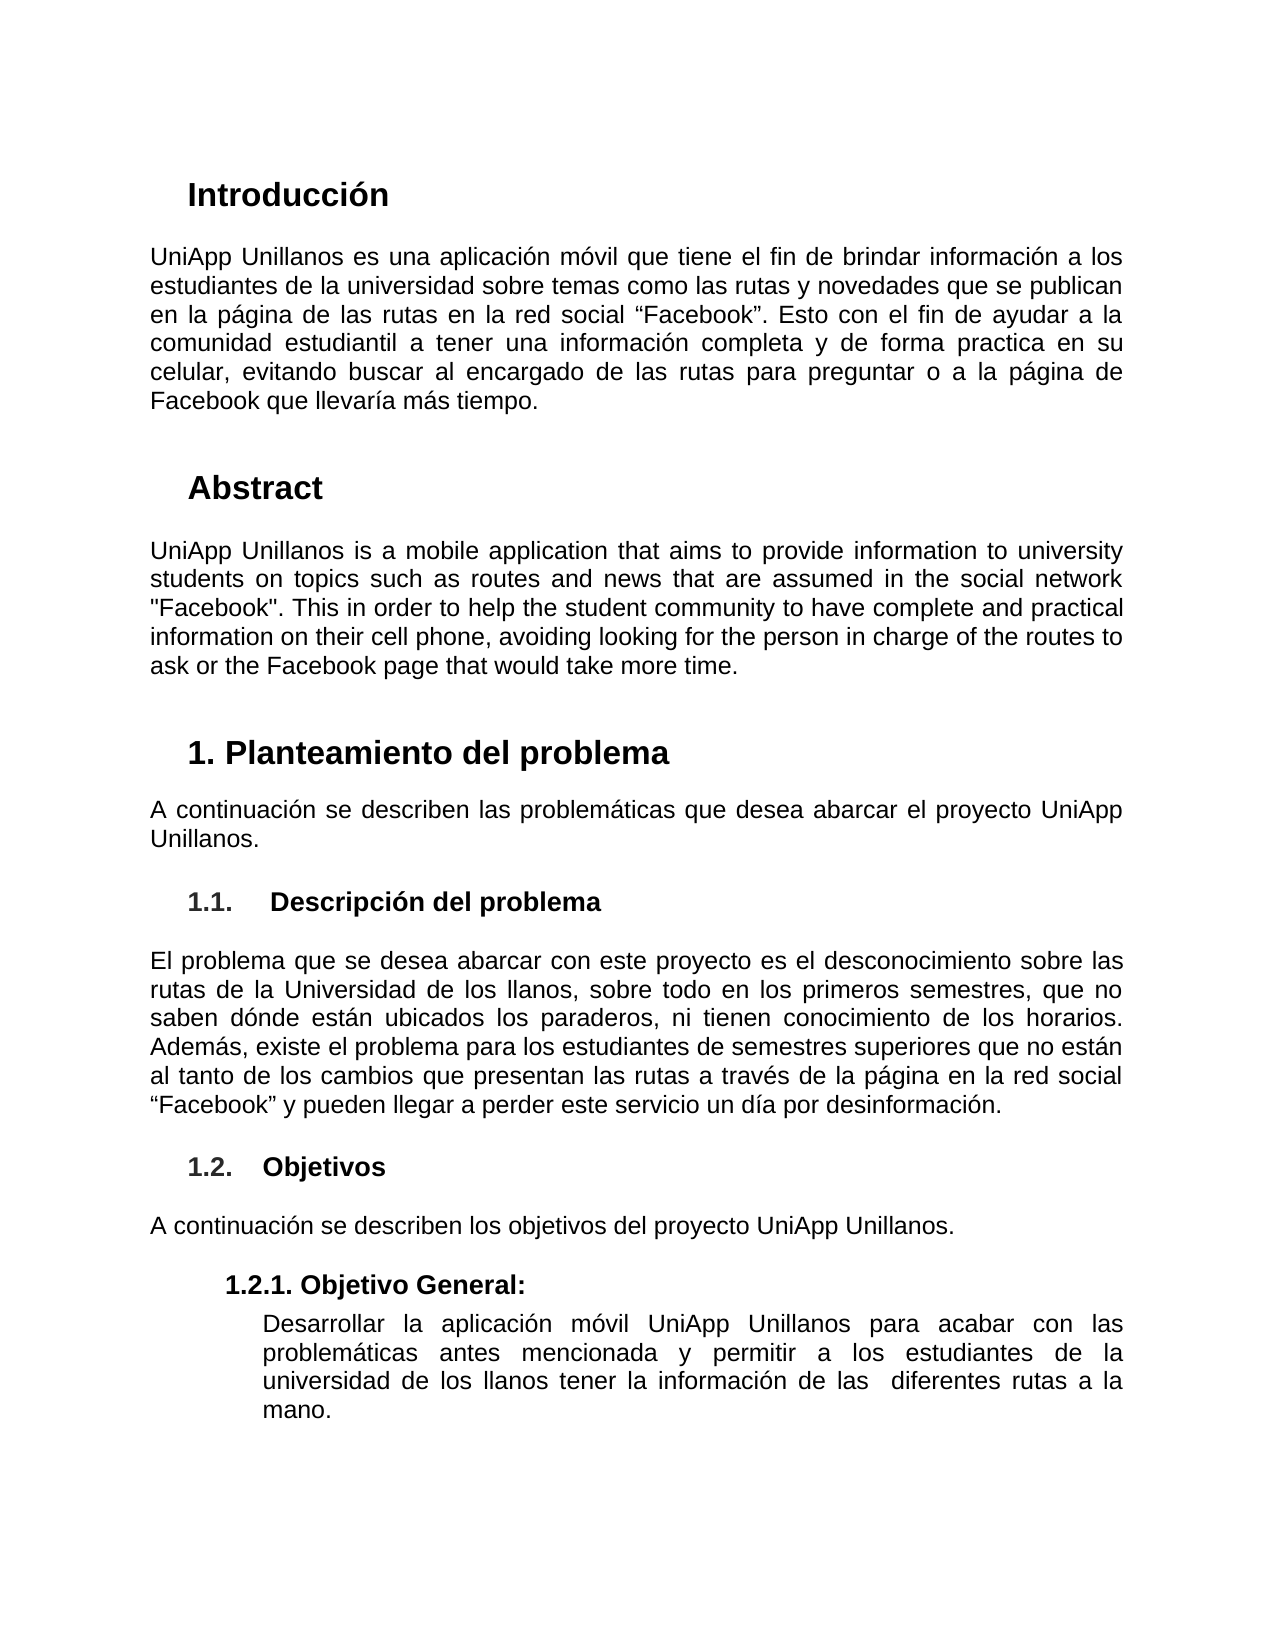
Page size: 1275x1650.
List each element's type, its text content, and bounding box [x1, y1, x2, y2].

text A continuación se describen los objetivos del proyecto UniApp Unillanos. [150, 1211, 1125, 1240]
text UniApp Unillanos es una aplicación móvil que tiene el fin de brindar información a los estudiantes de la universidad sobre temas como las rutas y novedades que se publican en la página de las rutas en la red social “Facebook”. Esto con el fin de ayudar a la comunidad estudiantil a tener una información completa y de forma practica en su celular, evitando buscar al encargado de las rutas para preguntar o a la página de Facebook que llevaría más tiempo. [150, 242, 1125, 415]
subtitle Descripción del problema [187, 886, 1125, 917]
text El problema que se desea abarcar con este proyecto es el desconocimiento sobre las rutas de la Universidad de los llanos, sobre todo en los primeros semestres, que no saben dónde están ubicados los paraderos, ni tienen conocimiento de los horarios. Además, existe el problema para los estudiantes de semestres superiores que no están al tanto de los cambios que presentan las rutas a través de la página en la red social “Facebook” y pueden llegar a perder este servicio un día por desinformación. [150, 946, 1125, 1118]
subtitle Planteamiento del problema [187, 733, 1125, 772]
subtitle 1.2.1. Objetivo General: [150, 1269, 1125, 1301]
list Desarrollar la aplicación móvil UniApp Unillanos para acabar con las problemáticas antes mencionada y permitir a los estudiantes de la universidad de los llanos tener la información de las diferentes rutas a la mano. [262, 1309, 1125, 1424]
subtitle Introducción [187, 175, 1125, 213]
subtitle Abstract [187, 468, 1125, 507]
text UniApp Unillanos is a mobile application that aims to provide information to university students on topics such as routes and news that are assumed in the social network "Facebook". This in order to help the student community to have complete and practical information on their cell phone, avoiding looking for the person in charge of the routes to ask or the Facebook page that would take more time. [150, 536, 1125, 679]
subtitle Objetivos [187, 1151, 1125, 1183]
text A continuación se describen las problemáticas que desea abarcar el proyecto UniApp Unillanos. [150, 796, 1125, 853]
